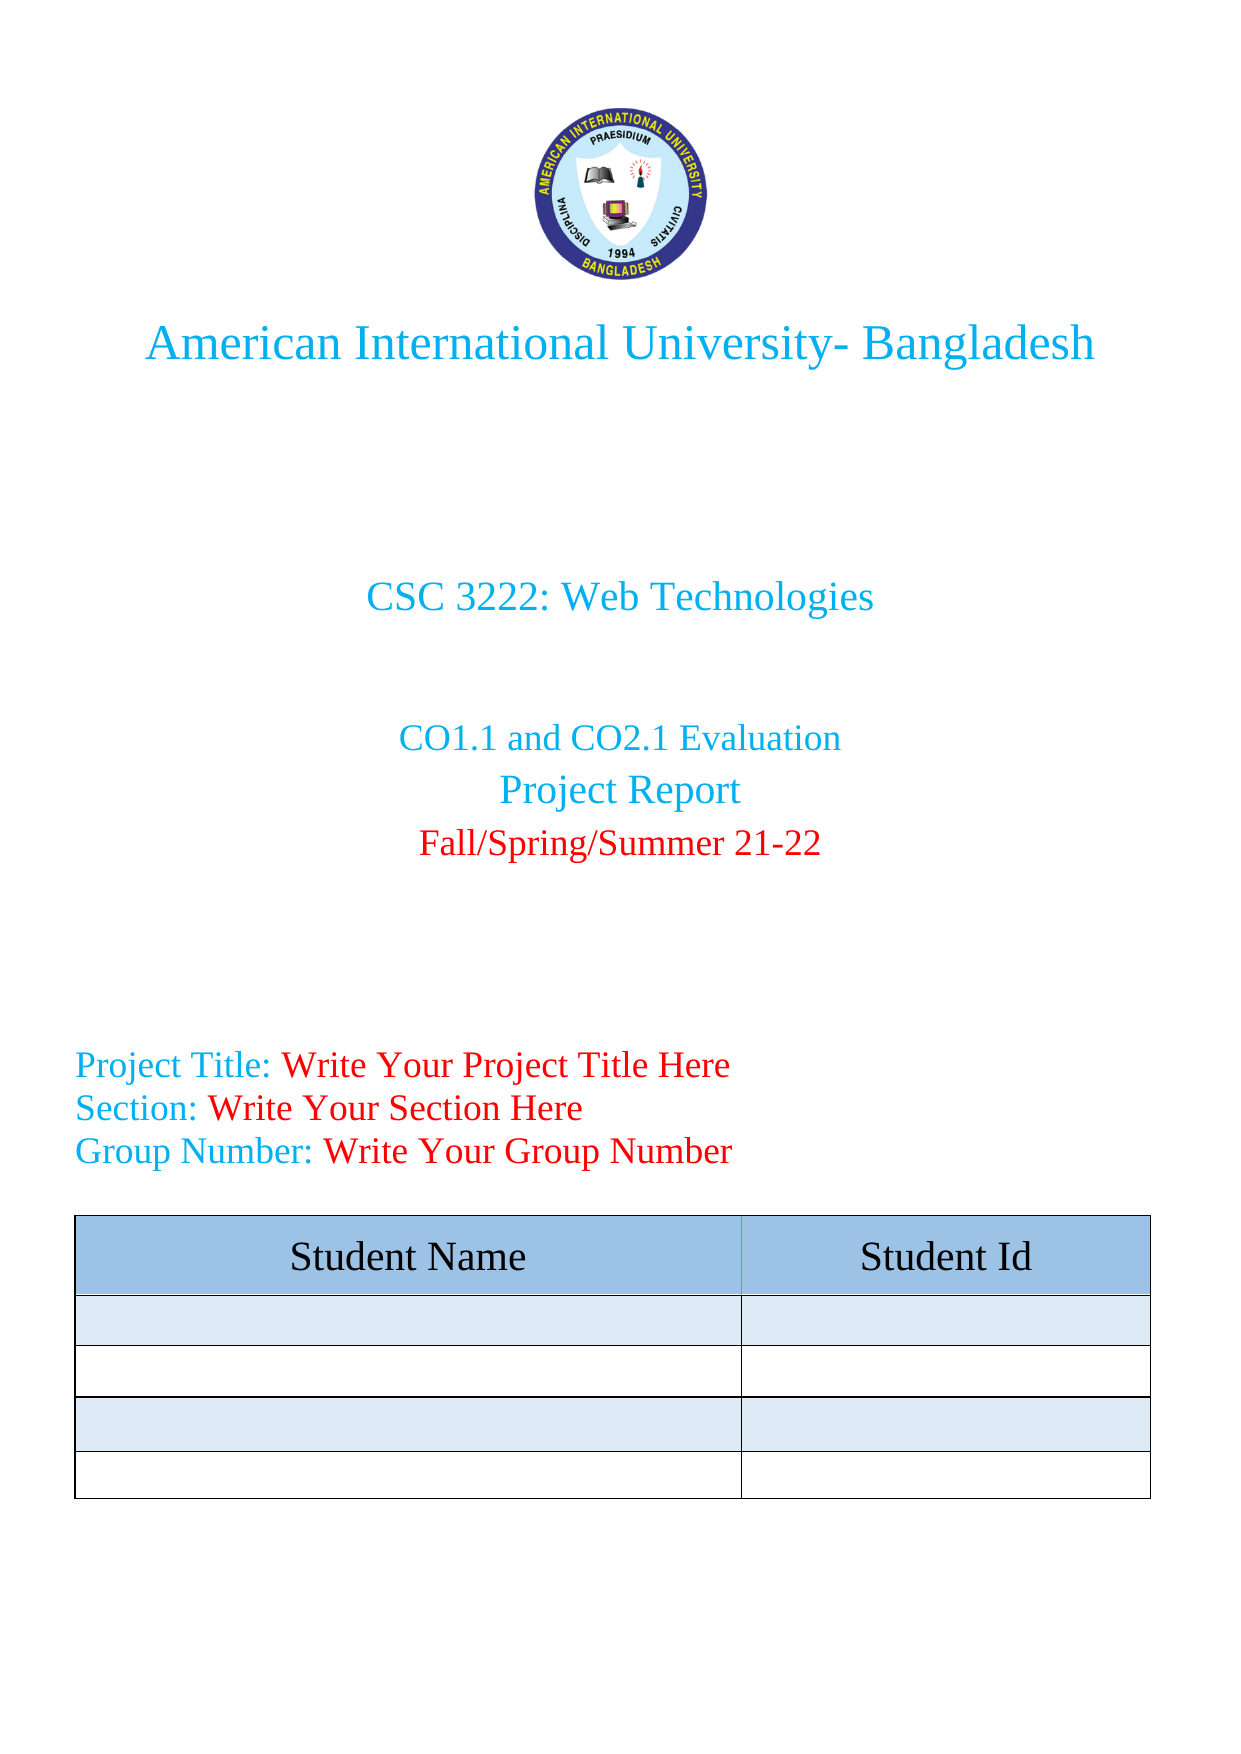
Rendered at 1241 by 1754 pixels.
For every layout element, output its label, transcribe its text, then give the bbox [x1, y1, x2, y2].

table_cell [742, 1452, 1150, 1498]
table_cell [742, 1398, 1150, 1451]
text Group Number: Write Your Group Number [75, 1128, 1165, 1171]
table_cell [76, 1452, 741, 1498]
text CSC 3222: Web Technologies [75, 572, 1165, 619]
table_cell [742, 1346, 1150, 1396]
table_header Student Name [76, 1216, 741, 1294]
table_header Student Id [742, 1216, 1150, 1294]
picture [530, 103, 710, 284]
table_cell [76, 1398, 741, 1451]
text Fall/Spring/Summer 21-22 [75, 820, 1165, 863]
text Project Report [75, 765, 1165, 813]
text Section: Write Your Section Here [75, 1085, 1165, 1128]
table_cell [76, 1346, 741, 1396]
text CO1.1 and CO2.1 Evaluation [75, 715, 1165, 758]
table_cell [742, 1296, 1150, 1345]
text Project Title: Write Your Project Title Here [75, 1042, 1165, 1085]
table_cell [76, 1296, 741, 1345]
